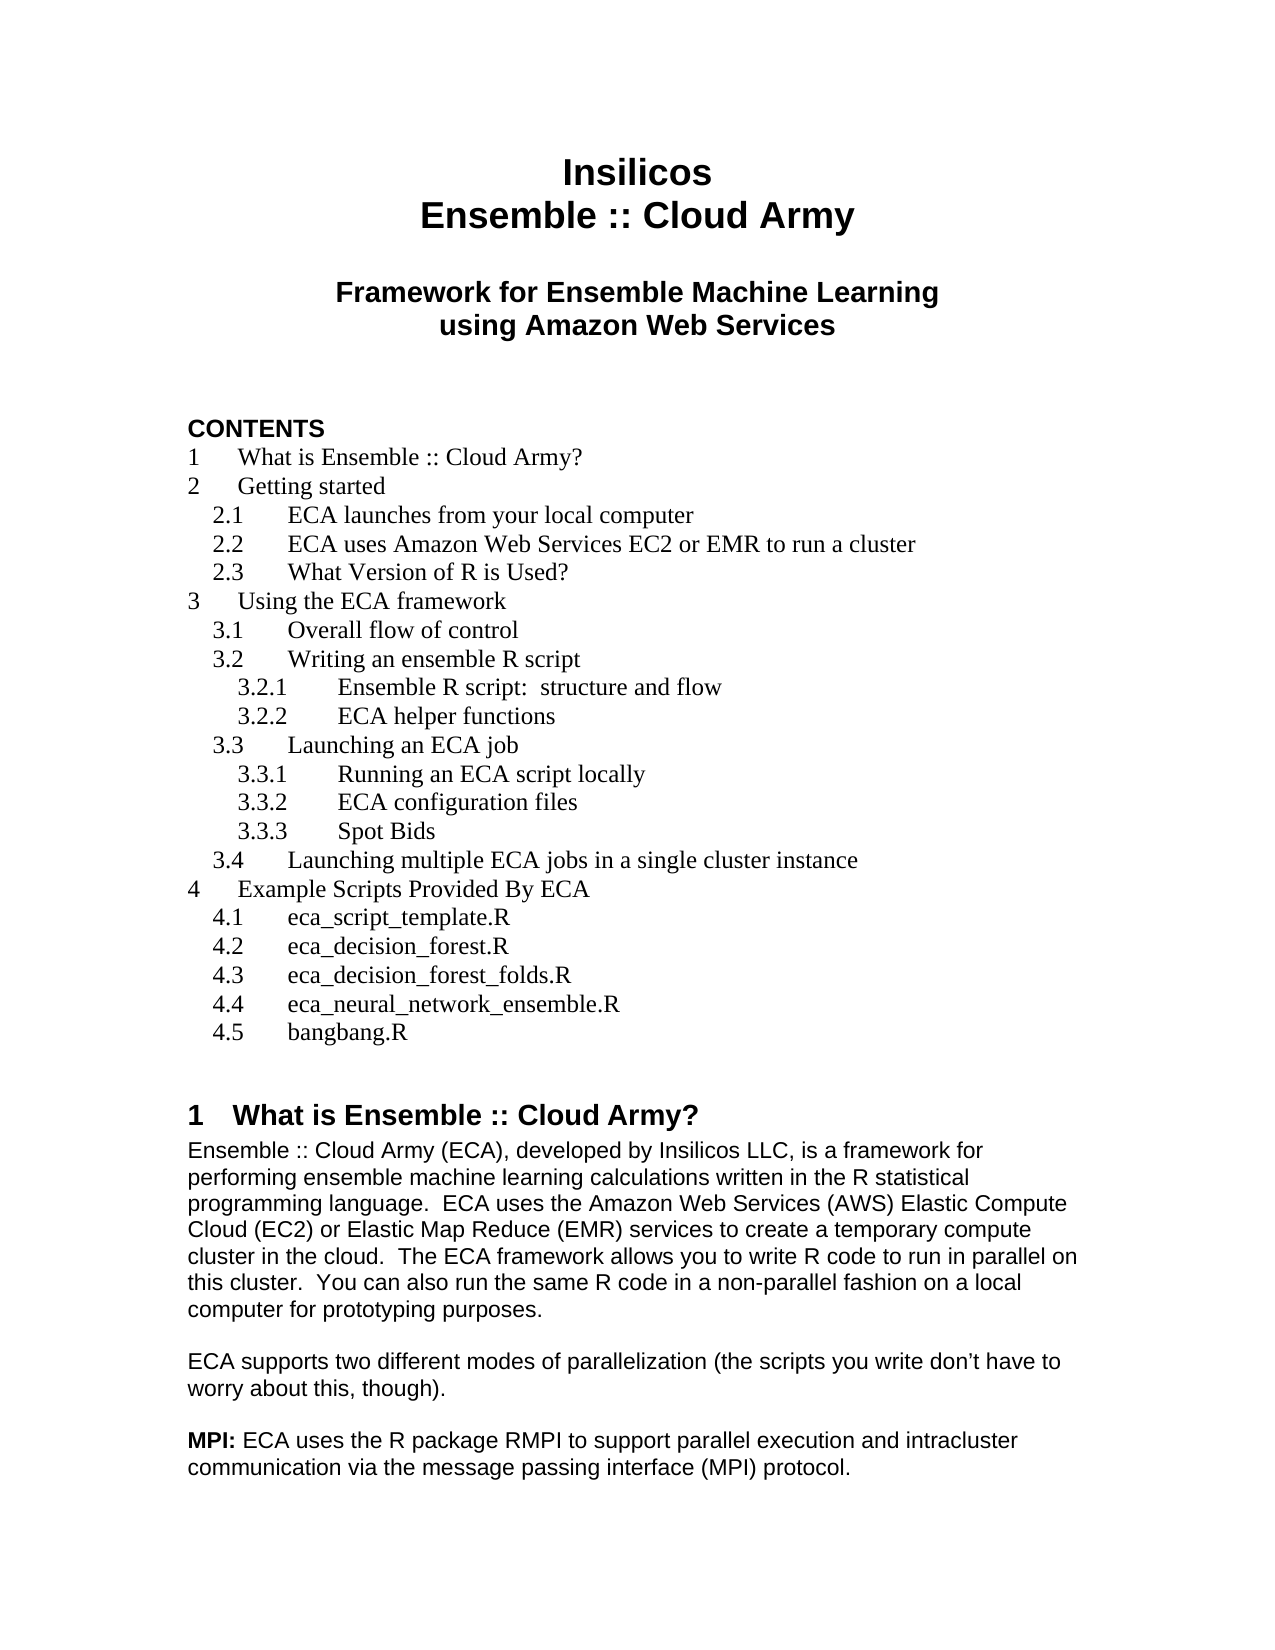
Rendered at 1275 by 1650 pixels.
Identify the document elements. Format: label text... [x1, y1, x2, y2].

text 4.4 eca_neural_network_ensemble.R [212, 989, 1087, 1017]
text 3.2 Writing an ensemble R script [212, 644, 1087, 672]
text 4.1 eca_script_template.R [212, 902, 1087, 931]
text Insilicos [187, 150, 1087, 193]
text CONTENTS [187, 414, 1087, 442]
text 4.5 bangbang.R [212, 1017, 1087, 1046]
text Ensemble :: Cloud Army [187, 193, 1087, 236]
text 3.4 Launching multiple ECA jobs in a single cluster instance [212, 845, 1087, 874]
text MPI: ECA uses the R package RMPI to support parallel execution and intracluster communication via the message passing interface (MPI) protocol. [187, 1427, 1087, 1480]
text 3.2.2 ECA helper functions [237, 701, 1087, 730]
text Ensemble :: Cloud Army (ECA), developed by Insilicos LLC, is a framework for performing ensemble machine learning calculations written in the R statistical programming language. ECA uses the Amazon Web Services (AWS) Elastic Compute Cloud (EC2) or Elastic Map Reduce (EMR) services to create a temporary compute cluster in the cloud. The ECA framework allows you to write R code to run in parallel on this cluster. You can also run the same R code in a non-parallel fashion on a local computer for prototyping purposes. [187, 1137, 1087, 1322]
text 3.3 Launching an ECA job [212, 730, 1087, 759]
subtitle What is Ensemble :: Cloud Army? [187, 1098, 1087, 1131]
text using Amazon Web Services [187, 308, 1087, 342]
text ECA supports two different modes of parallelization (the scripts you write don’t have to worry about this, though). [187, 1348, 1087, 1401]
text 3.2.1 Ensemble R script: structure and flow [237, 672, 1087, 701]
text 3.3.3 Spot Bids [237, 816, 1087, 845]
text 4.3 eca_decision_forest_folds.R [212, 960, 1087, 989]
text Framework for Ensemble Machine Learning [187, 275, 1087, 308]
text 3 Using the ECA framework [187, 586, 1087, 615]
text 3.3.1 Running an ECA script locally [237, 759, 1087, 787]
text 1 What is Ensemble :: Cloud Army? [187, 442, 1087, 471]
text 4 Example Scripts Provided By ECA [187, 874, 1087, 902]
text 2 Getting started [187, 471, 1087, 500]
text 2.1 ECA launches from your local computer [212, 500, 1087, 529]
text 2.3 What Version of R is Used? [212, 557, 1087, 586]
text 4.2 eca_decision_forest.R [212, 931, 1087, 960]
text 3.1 Overall flow of control [212, 615, 1087, 644]
text 2.2 ECA uses Amazon Web Services EC2 or EMR to run a cluster [212, 529, 1087, 557]
text 3.3.2 ECA configuration files [237, 787, 1087, 816]
